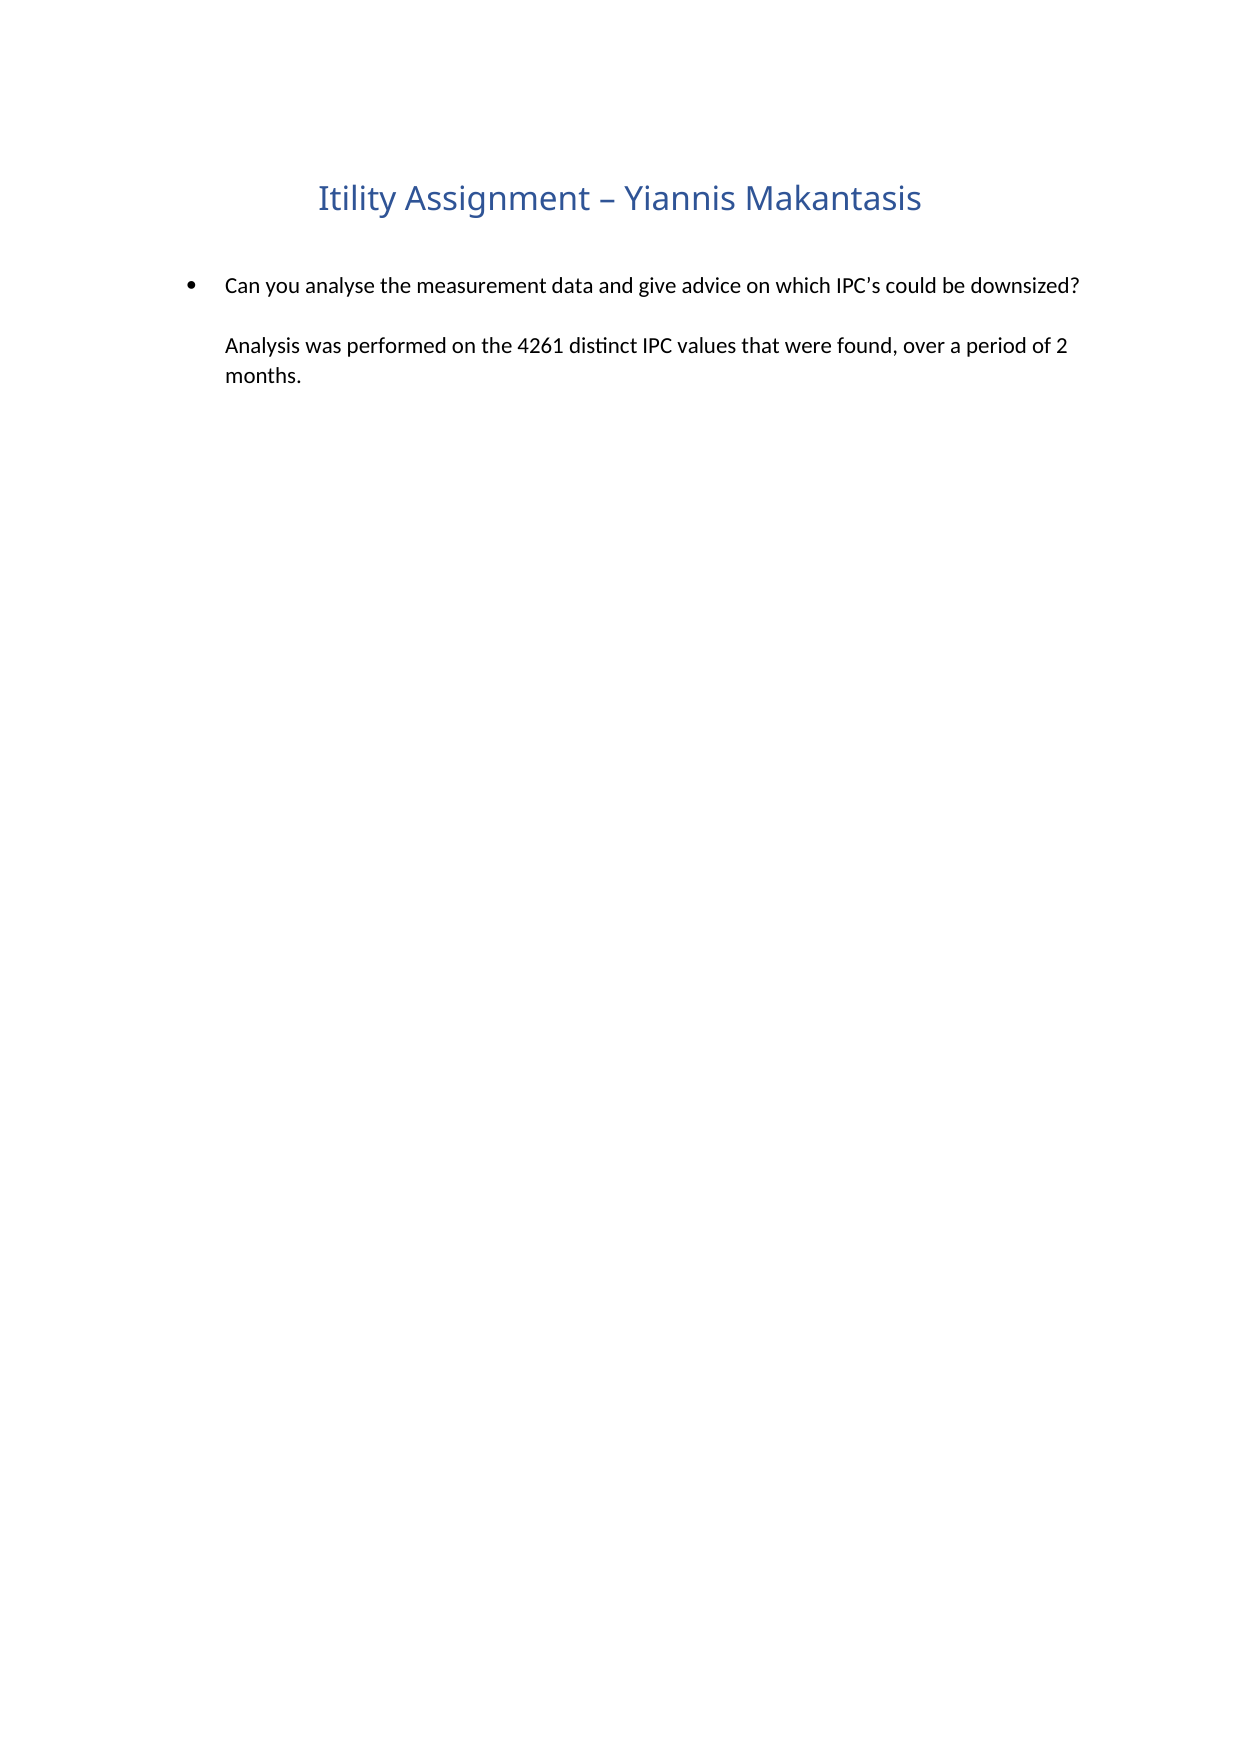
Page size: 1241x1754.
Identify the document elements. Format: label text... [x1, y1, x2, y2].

list Can you analyse the measurement data and give advice on which IPC’s could be downsized? [187, 271, 1090, 299]
subtitle Itility Assignment – Yiannis Makantasis [150, 175, 1090, 220]
list Analysis was performed on the 4261 distinct IPC values that were found, over a period of 2 months. [225, 301, 1090, 389]
